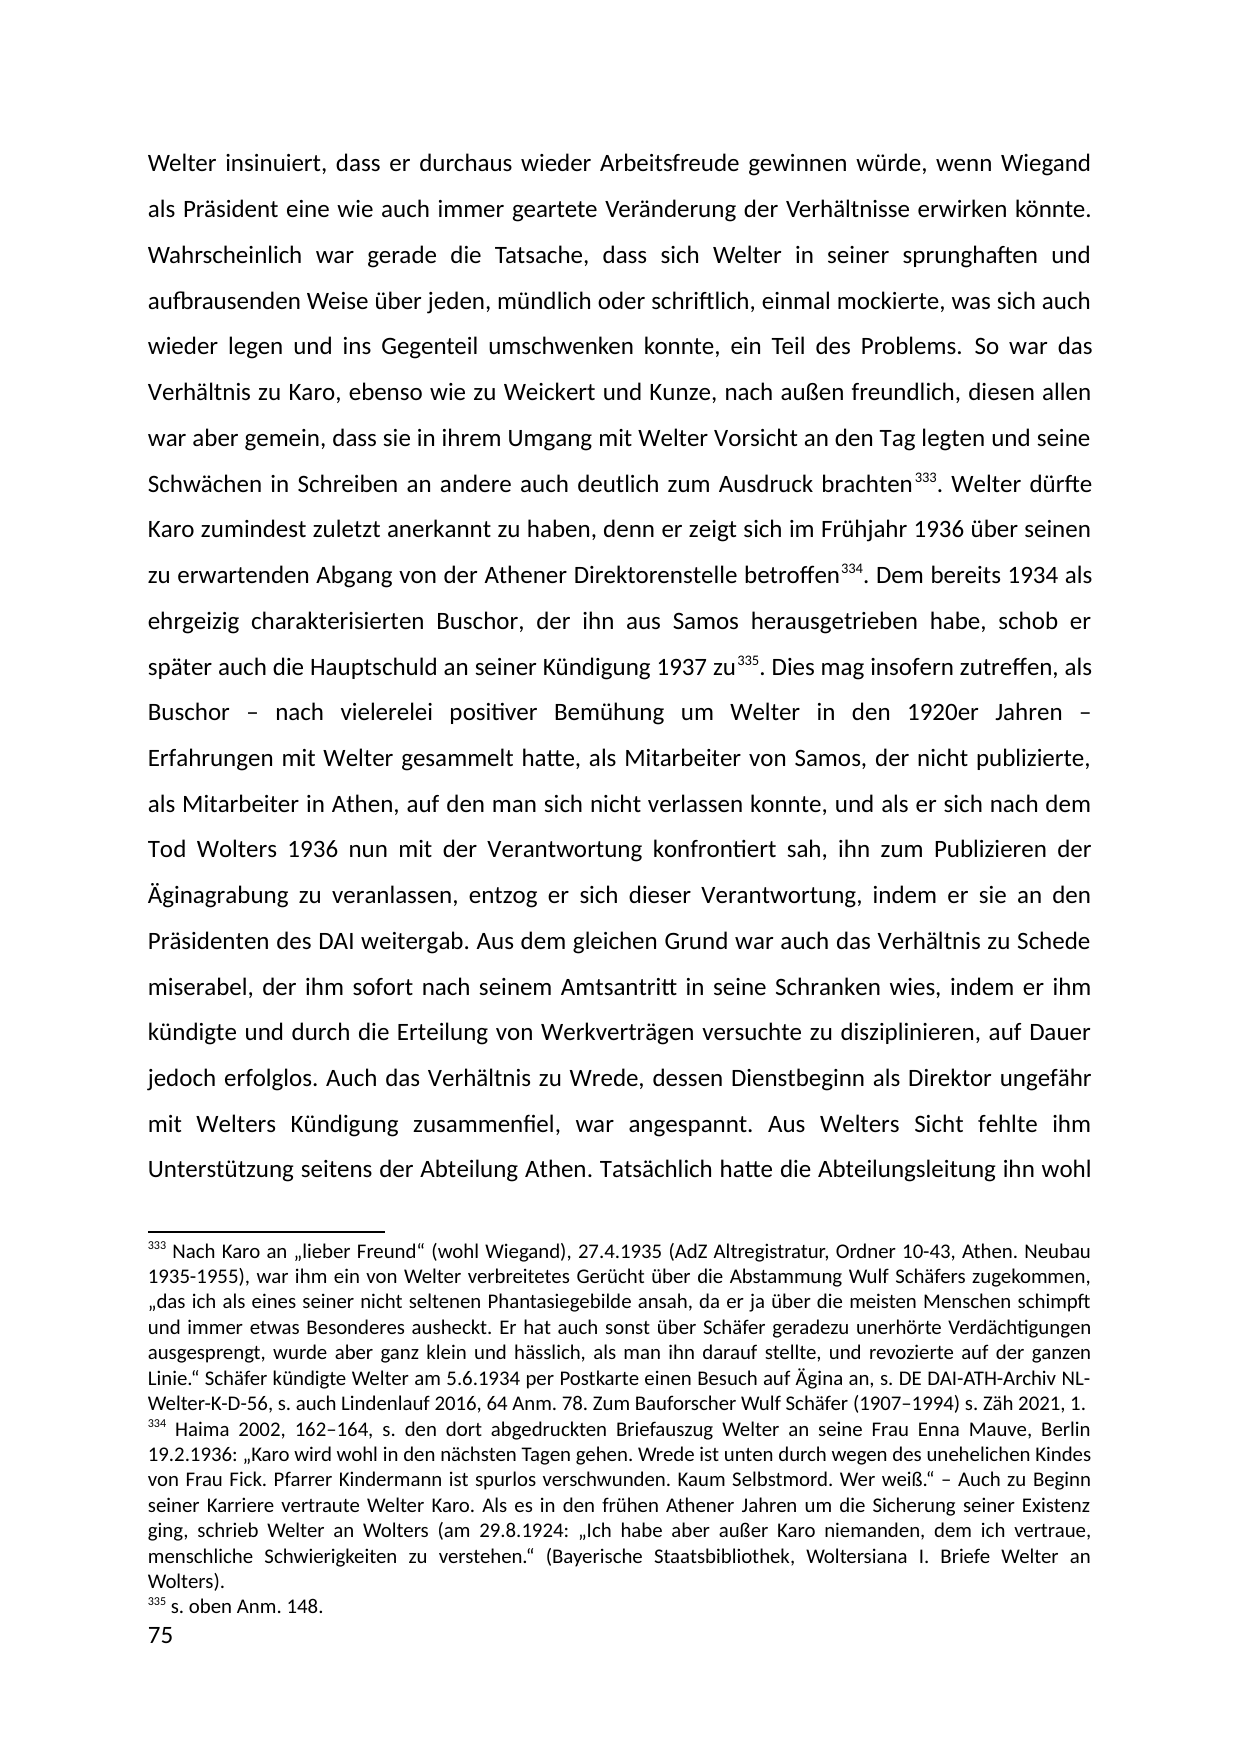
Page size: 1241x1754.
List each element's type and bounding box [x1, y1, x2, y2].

text [148, 148, 1093, 1184]
